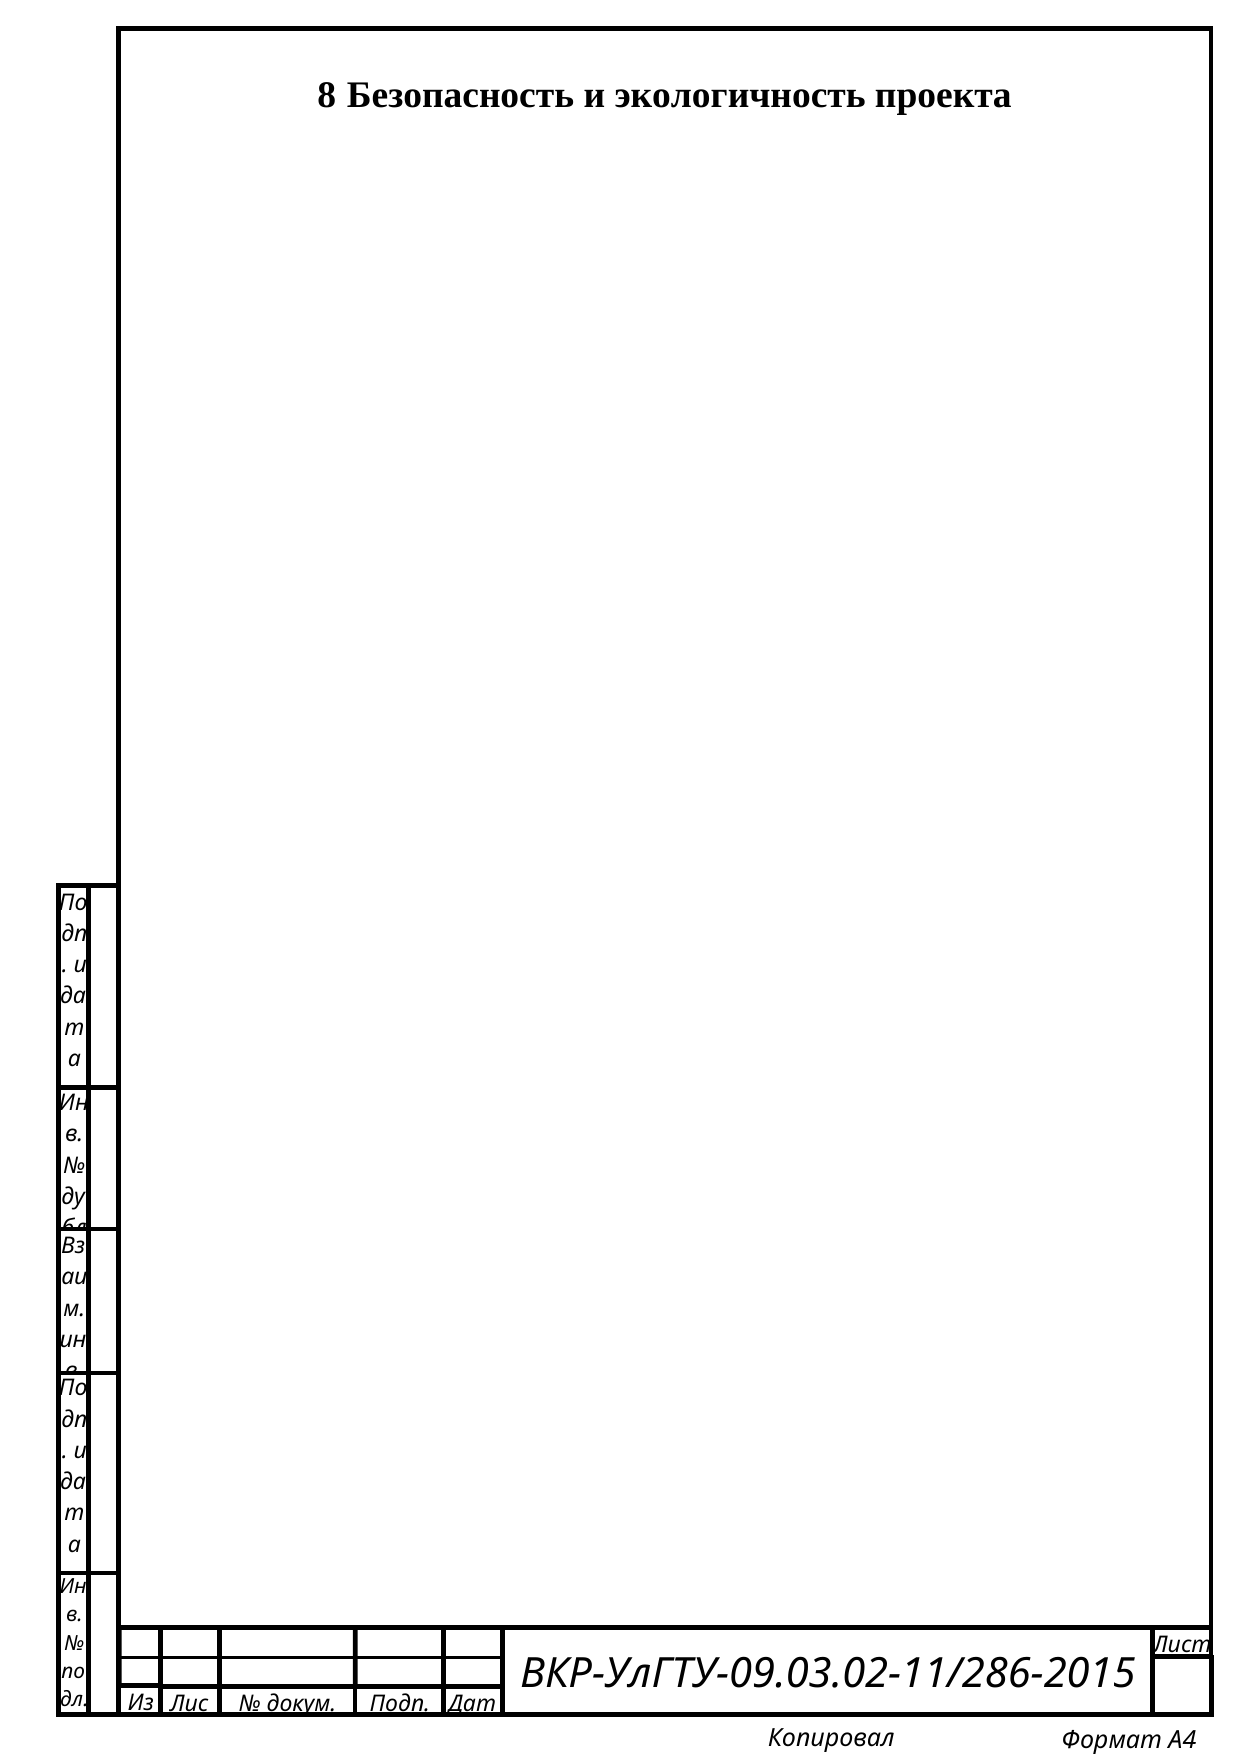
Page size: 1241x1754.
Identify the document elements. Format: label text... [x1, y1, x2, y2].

text Безопасность и экологичность проекта [148, 72, 1181, 115]
